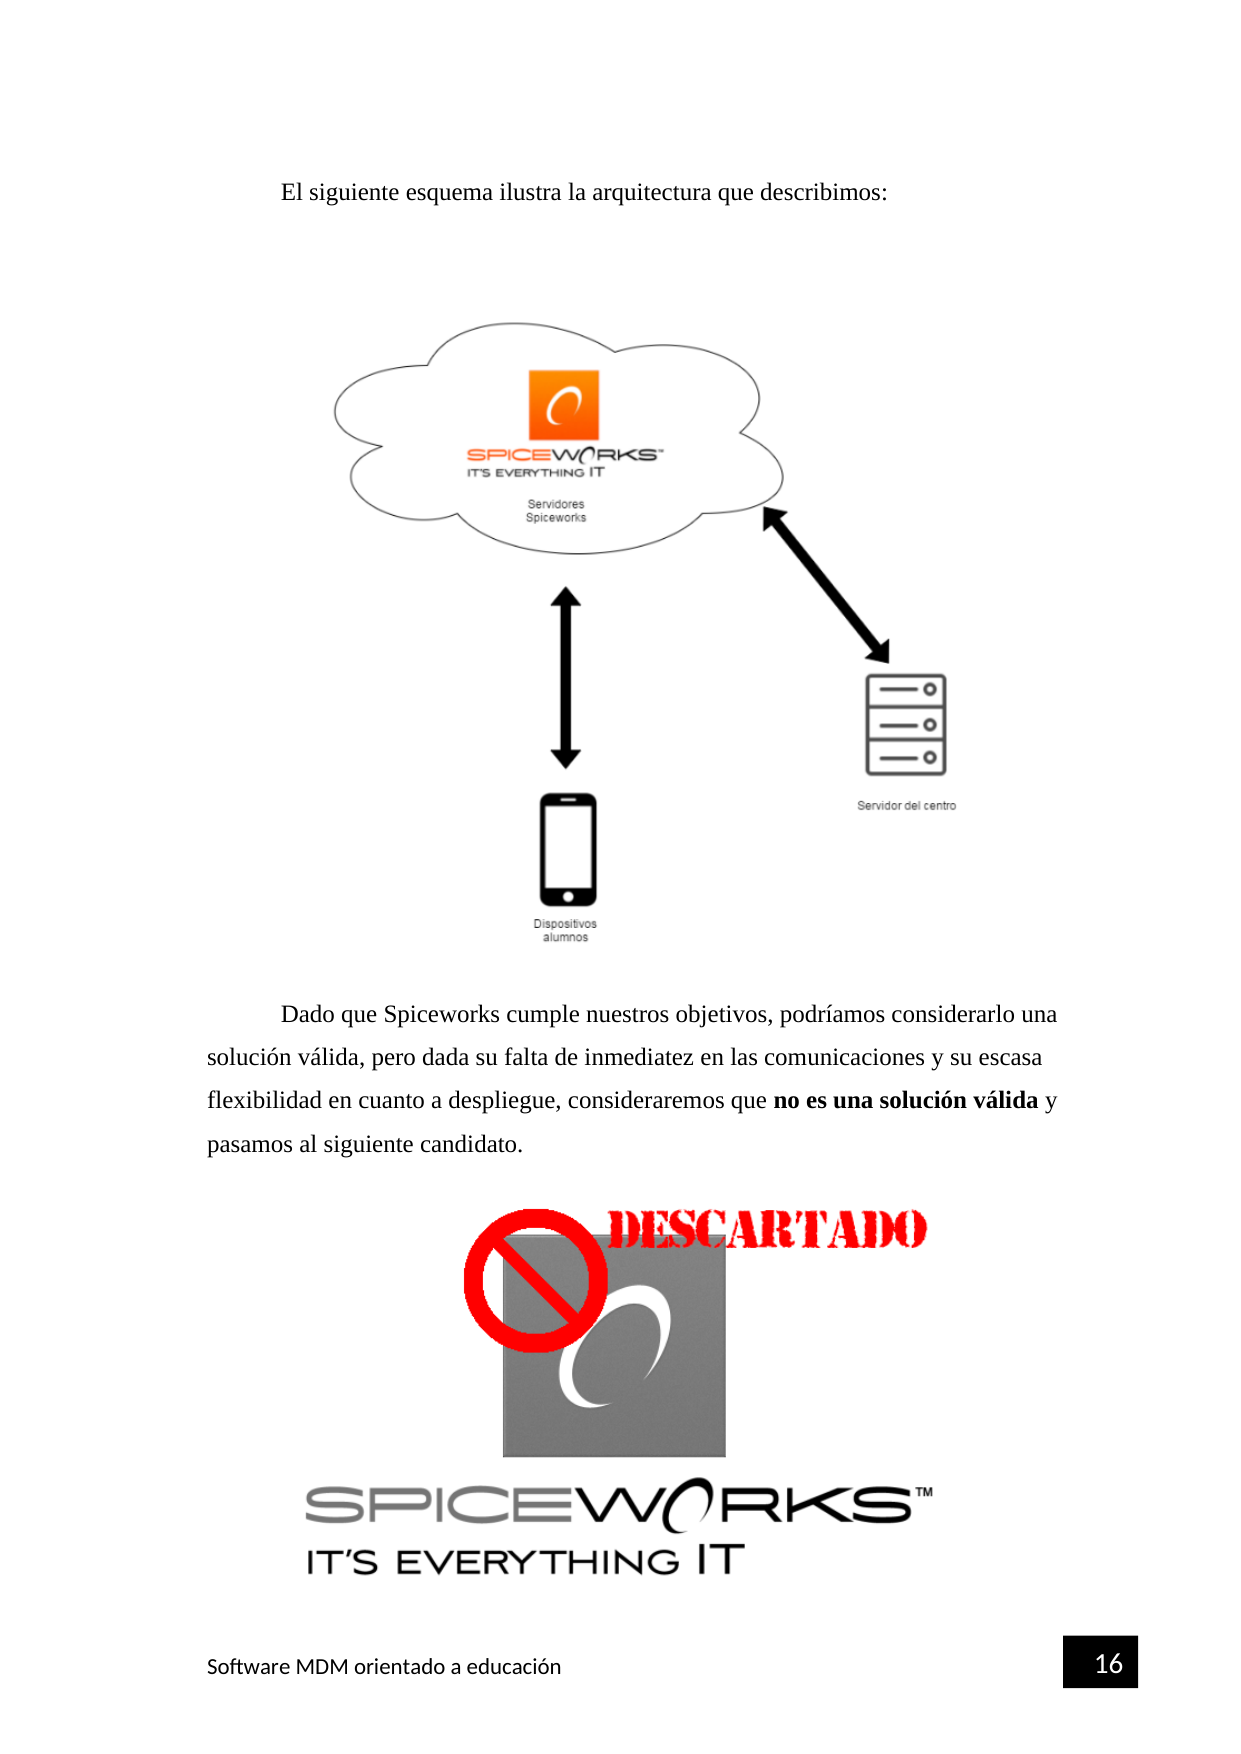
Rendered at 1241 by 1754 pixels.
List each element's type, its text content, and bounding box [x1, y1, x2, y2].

picture [297, 1189, 943, 1621]
picture [301, 297, 969, 951]
text Dado que Spiceworks cumple nuestros objetivos, podríamos considerarlo una solución válida, pero dada su falta de inmediatez en las comunicaciones y su escasa flexibilidad en cuanto a despliegue, consideraremos que no es una solución válida y pasamos al siguiente candidato. [207, 999, 1063, 1157]
text El siguiente esquema ilustra la arquitectura que describimos: [207, 177, 1063, 206]
